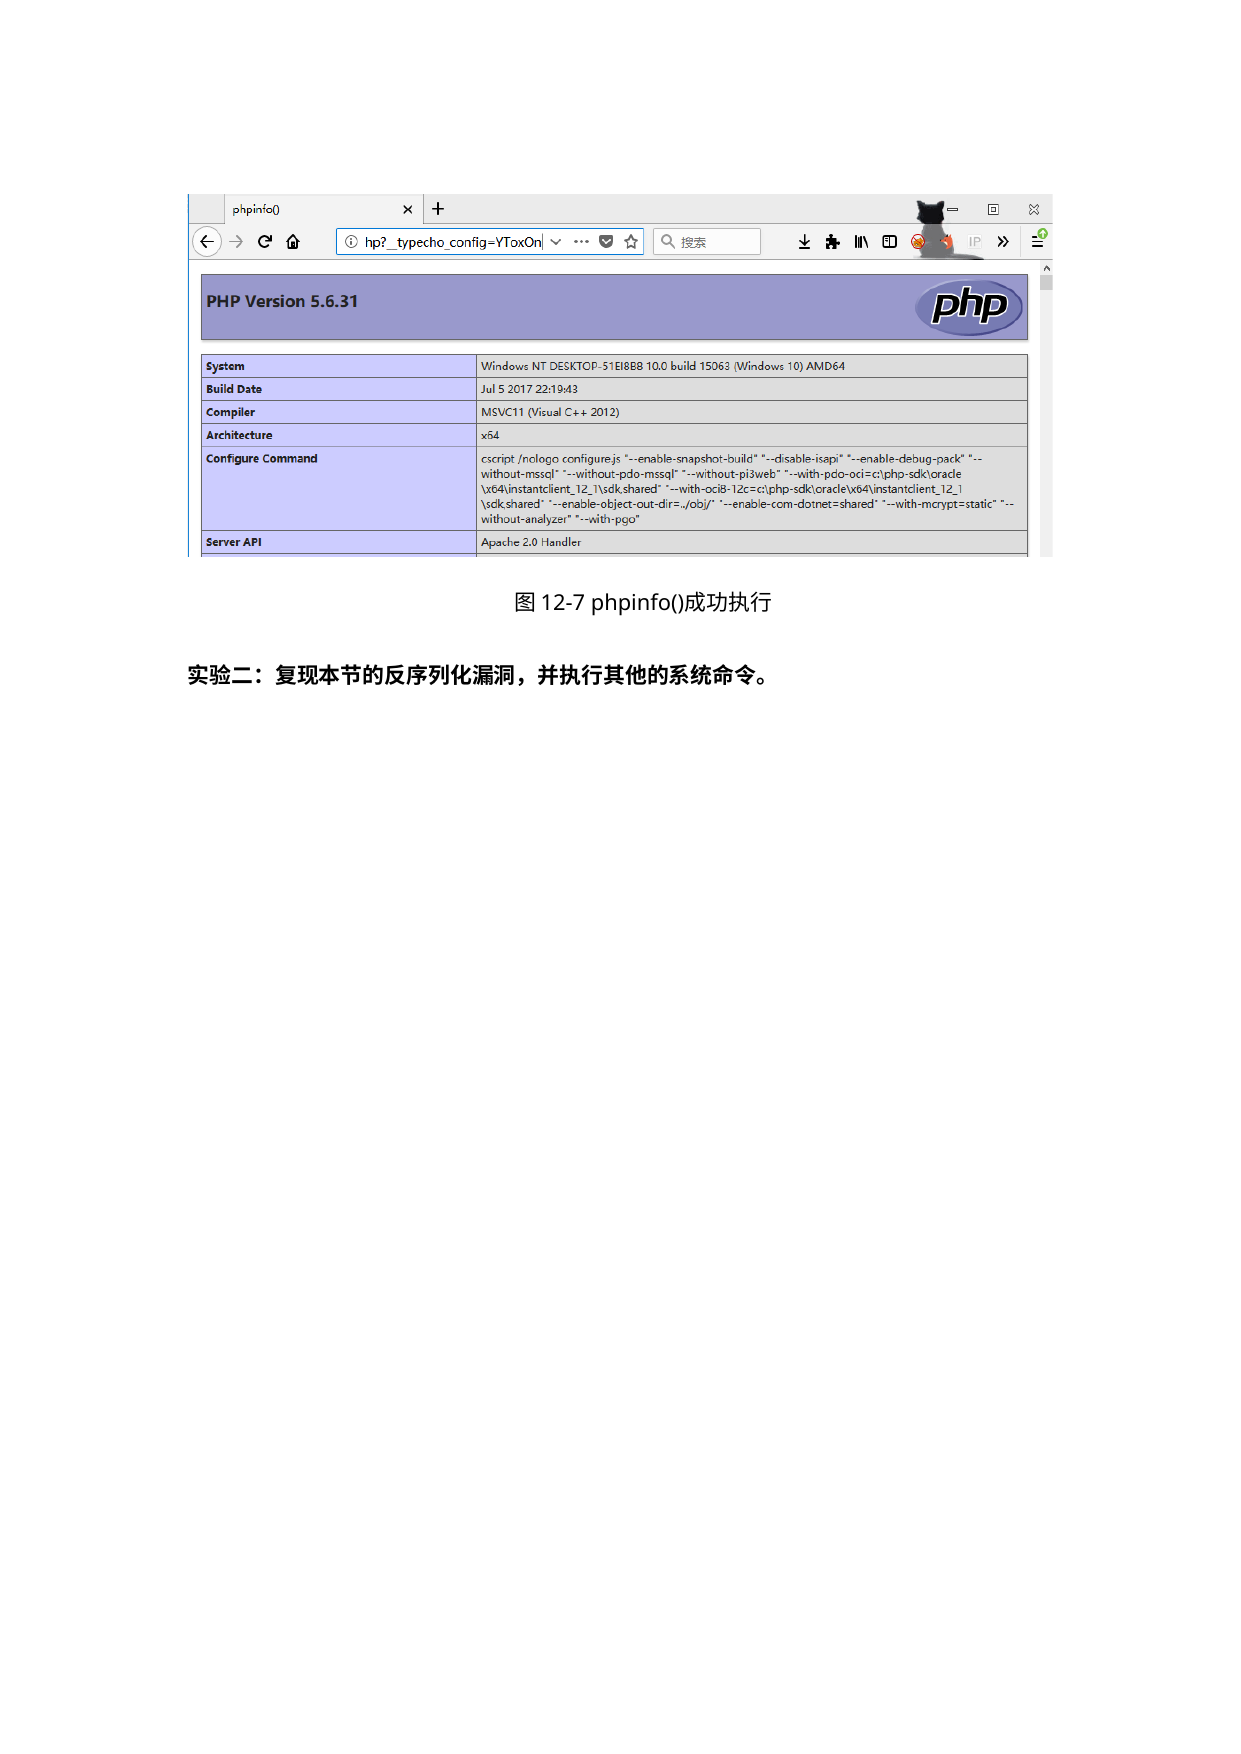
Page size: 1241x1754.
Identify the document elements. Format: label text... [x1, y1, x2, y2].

text 图12-7 phpinfo()成功执行 [187, 584, 1053, 617]
text 实验二：复现本节的反序列化漏洞，并执行其他的系统命令。 [187, 657, 1053, 690]
picture [187, 194, 1053, 557]
